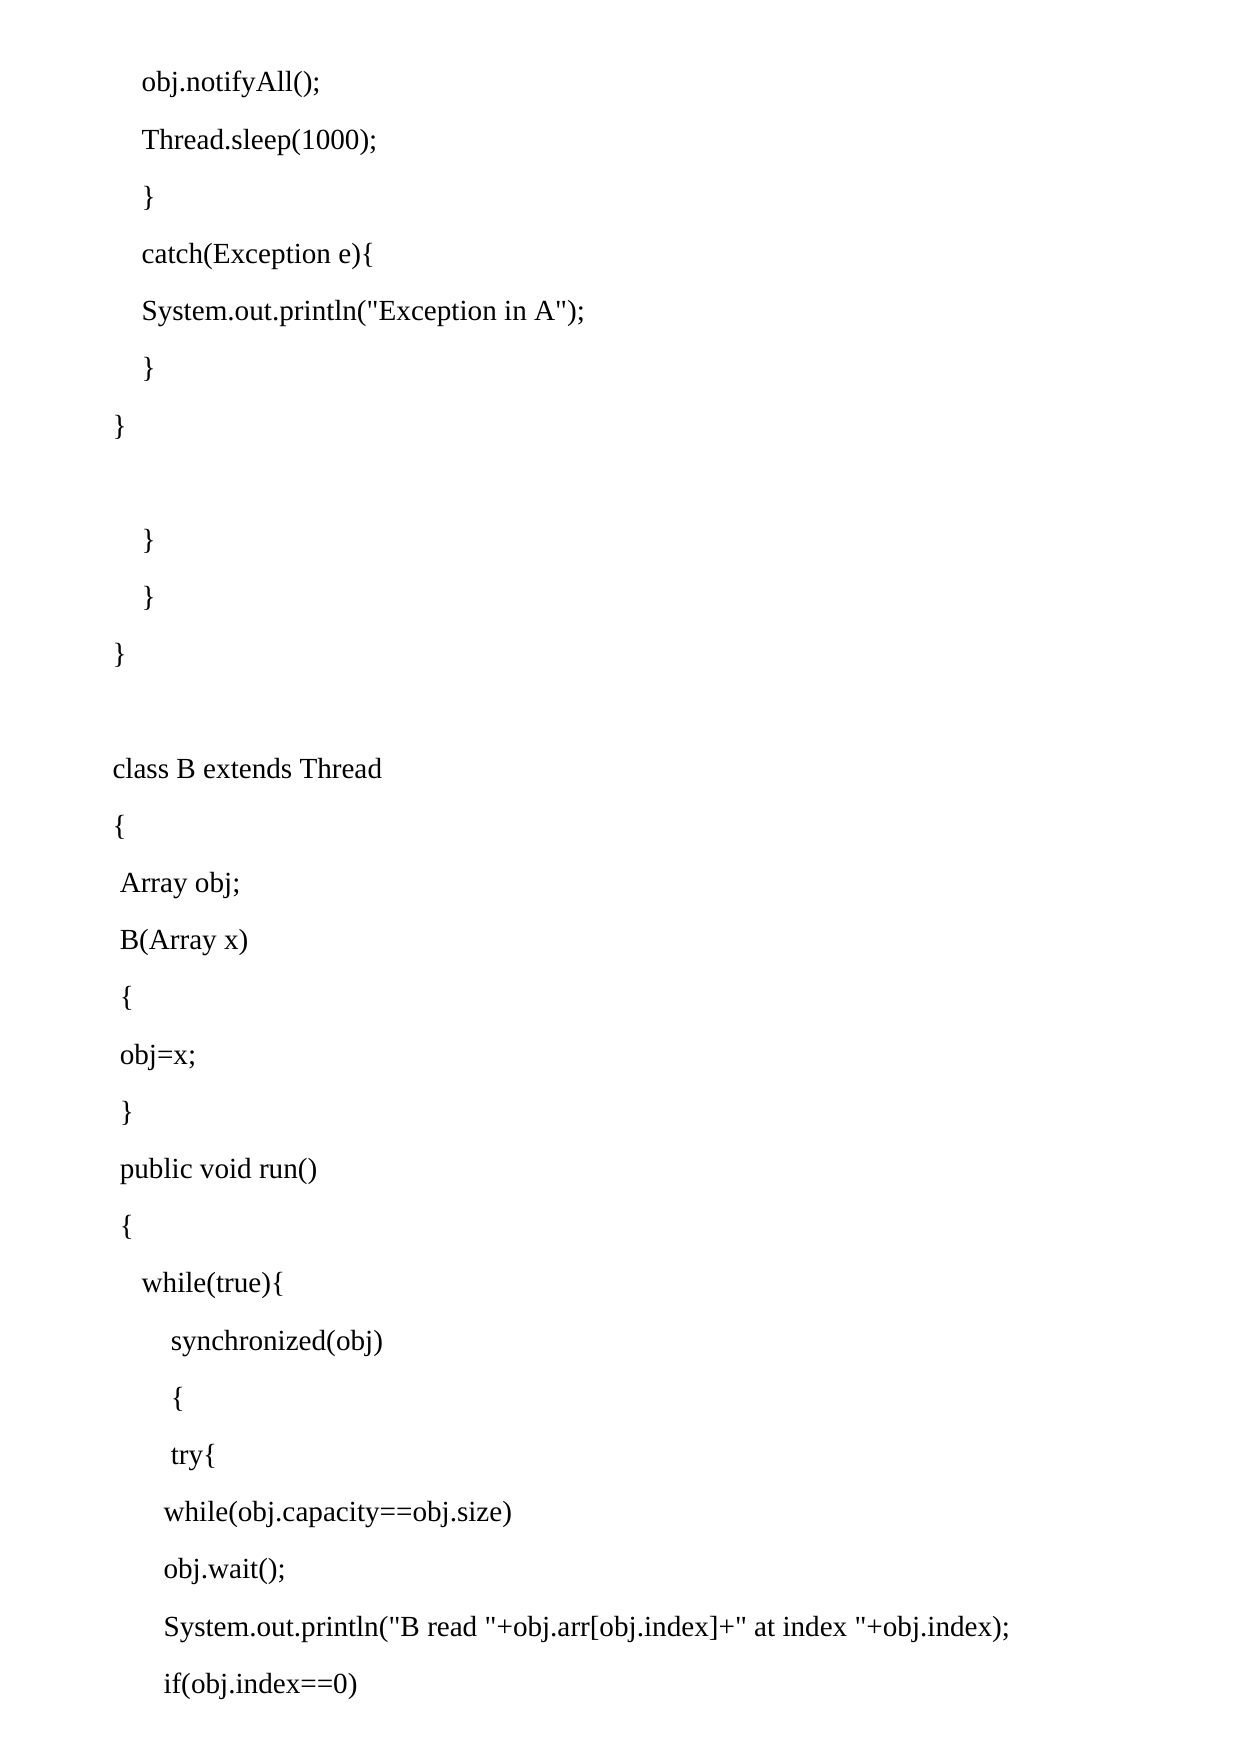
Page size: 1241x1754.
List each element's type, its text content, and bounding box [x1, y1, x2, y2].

text obj.wait(); [112, 1551, 1140, 1585]
text System.out.println("Exception in A"); [112, 293, 1140, 327]
text } [112, 1094, 1140, 1127]
text obj=x; [112, 1037, 1140, 1070]
text Thread.sleep(1000); [112, 122, 1140, 155]
text B(Array x) [112, 922, 1140, 956]
text } [112, 579, 1140, 613]
text { [112, 1208, 1140, 1242]
text { [112, 808, 1140, 842]
text obj.notifyAll(); [112, 64, 1140, 98]
text } [112, 522, 1140, 556]
text synchronized(obj) [112, 1323, 1140, 1356]
text if(obj.index==0) [112, 1666, 1140, 1699]
text { [112, 1380, 1140, 1413]
text while(obj.capacity==obj.size) [112, 1494, 1140, 1528]
text } [112, 179, 1140, 212]
text } [112, 351, 1140, 384]
text class B extends Thread [112, 751, 1140, 784]
text Array obj; [112, 865, 1140, 899]
text } [112, 408, 1140, 441]
text } [112, 636, 1140, 670]
text public void run() [112, 1151, 1140, 1185]
text { [112, 979, 1140, 1013]
text try{ [112, 1437, 1140, 1471]
text catch(Exception e){ [112, 236, 1140, 270]
text while(true){ [112, 1266, 1140, 1299]
text System.out.println("B read "+obj.arr[obj.index]+" at index "+obj.index); [112, 1609, 1140, 1642]
